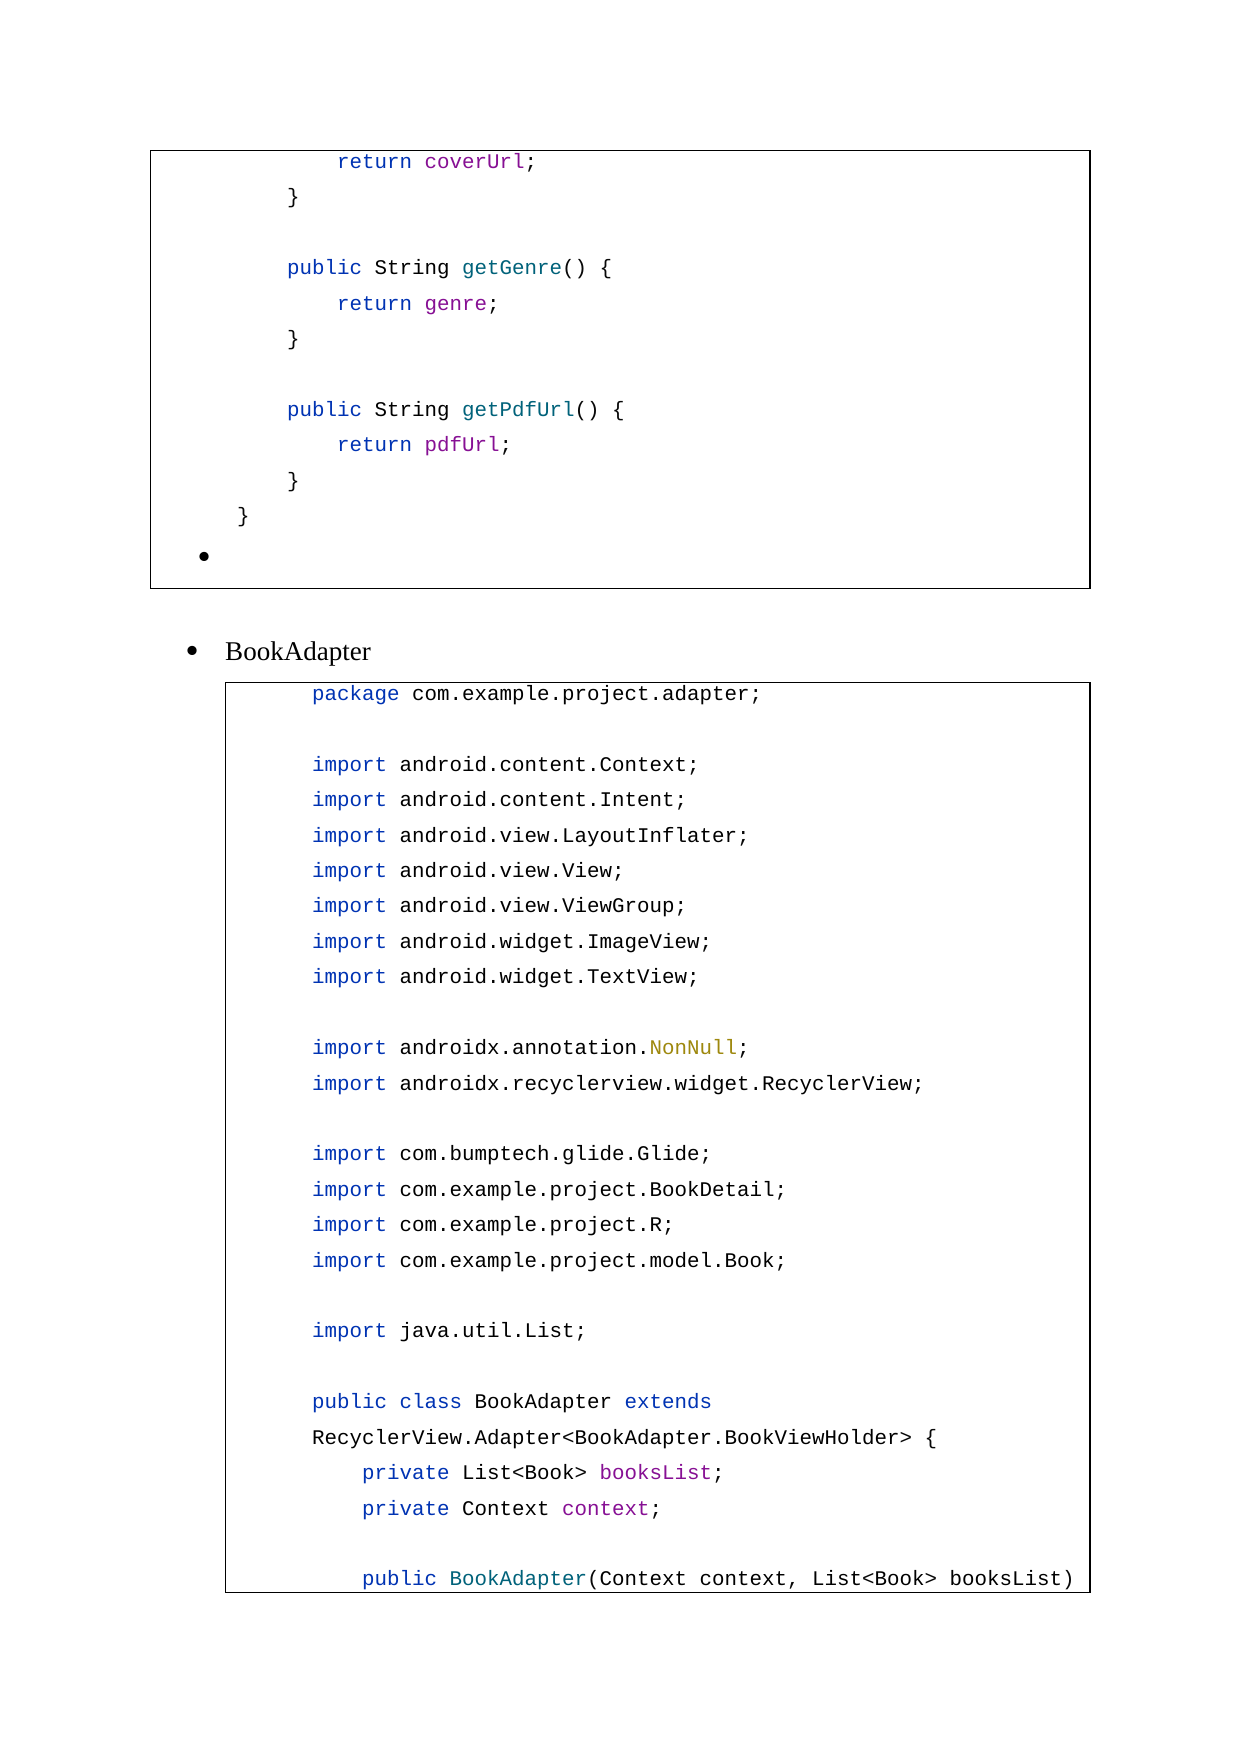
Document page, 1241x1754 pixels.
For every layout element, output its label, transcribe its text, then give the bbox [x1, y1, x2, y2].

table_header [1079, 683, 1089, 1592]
list BookAdapter [187, 635, 1090, 666]
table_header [226, 683, 312, 1592]
